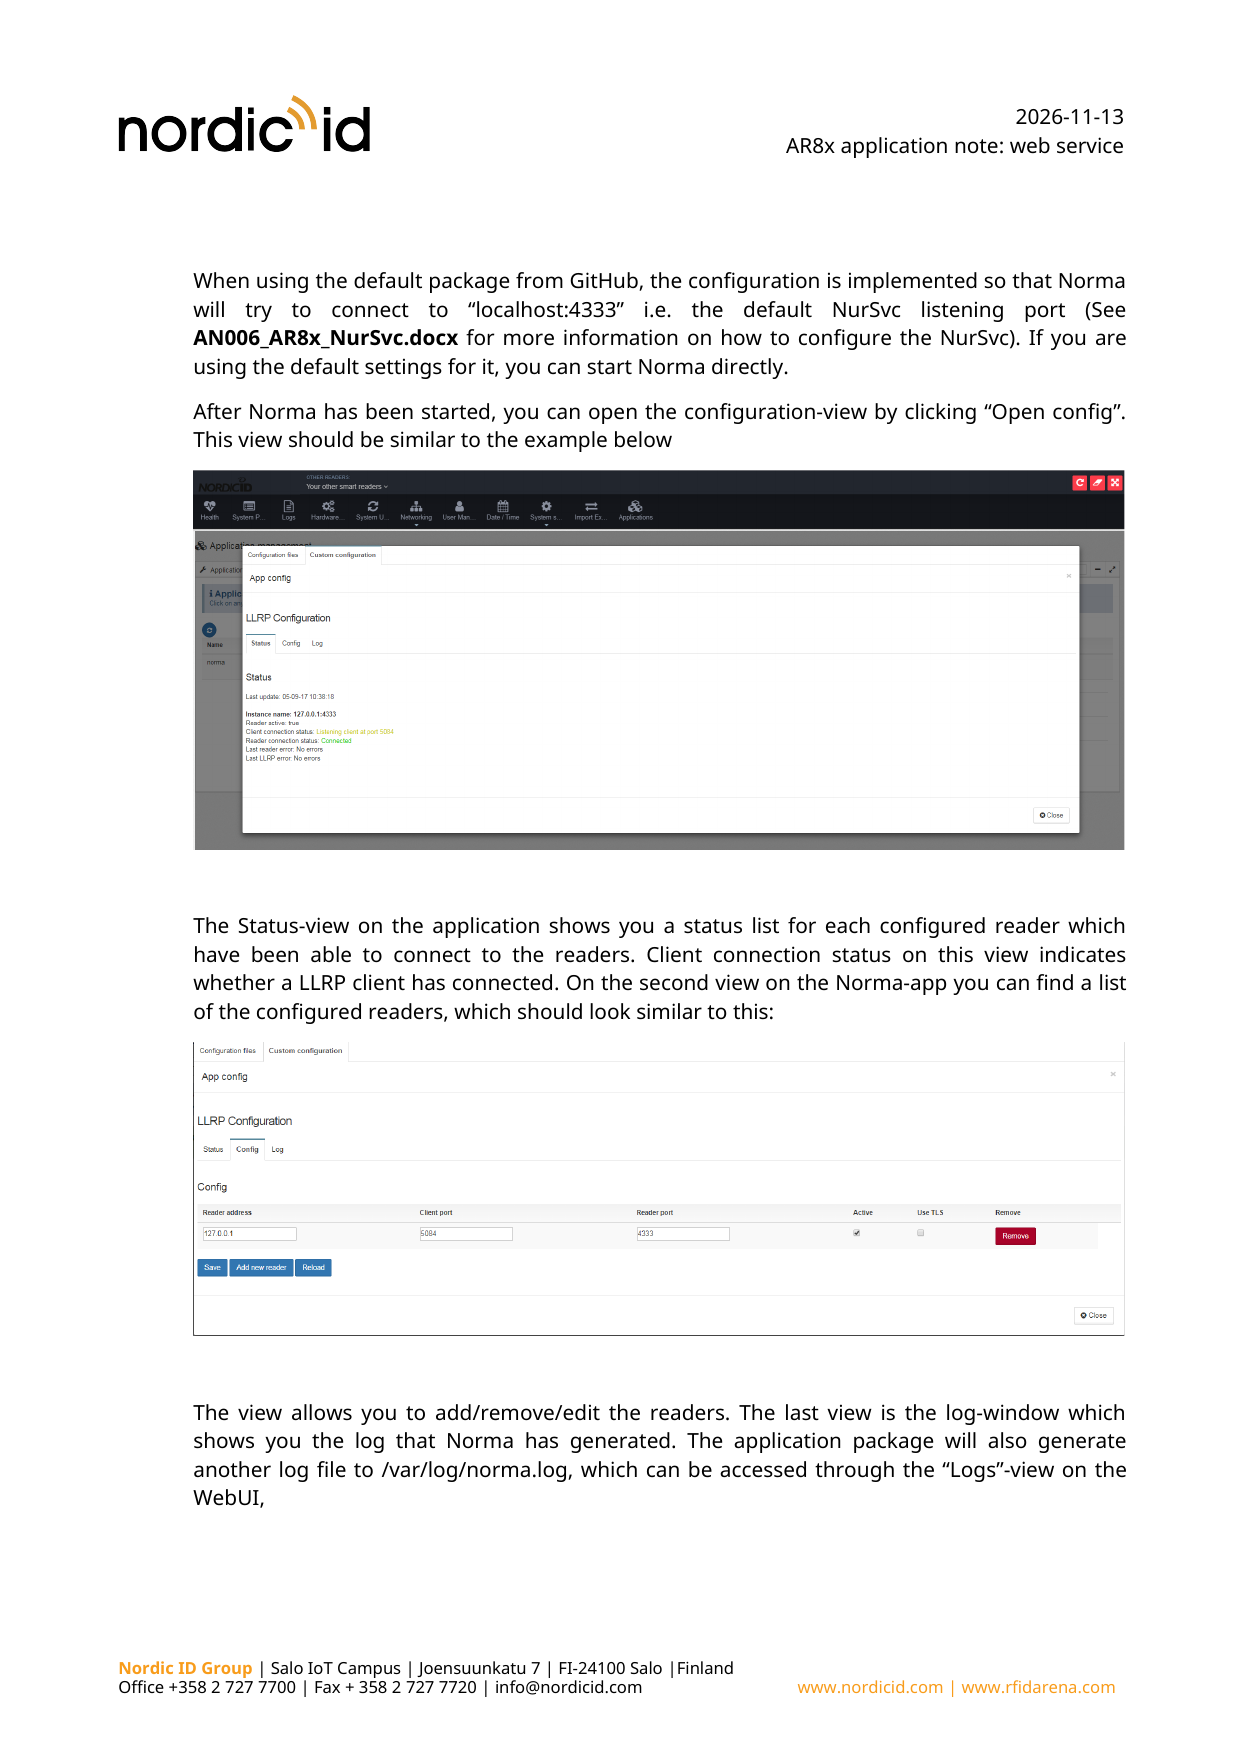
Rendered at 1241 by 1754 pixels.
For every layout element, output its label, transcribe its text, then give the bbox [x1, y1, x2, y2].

text After Norma has been started, you can open the configuration-view by clicking “Open config”. This view should be similar to the example below [193, 397, 1128, 454]
text The Status-view on the application shows you a status list for each configured reader which have been able to connect to the readers. Client connection status on this view indicates whether a LLRP client has connected. On the second view on the Norma-app you can find a list of the configured readers, which should look similar to this: [193, 912, 1128, 1025]
picture [118, 95, 370, 152]
text The view allows you to add/remove/edit the readers. The last view is the log-window which shows you the log that Norma has generated. The application package will also generate another log file to /var/log/norma.log, which can be accessed through the “Logs”-view on the WebUI, [193, 1398, 1128, 1512]
picture [193, 470, 1125, 850]
picture [193, 1042, 1125, 1336]
